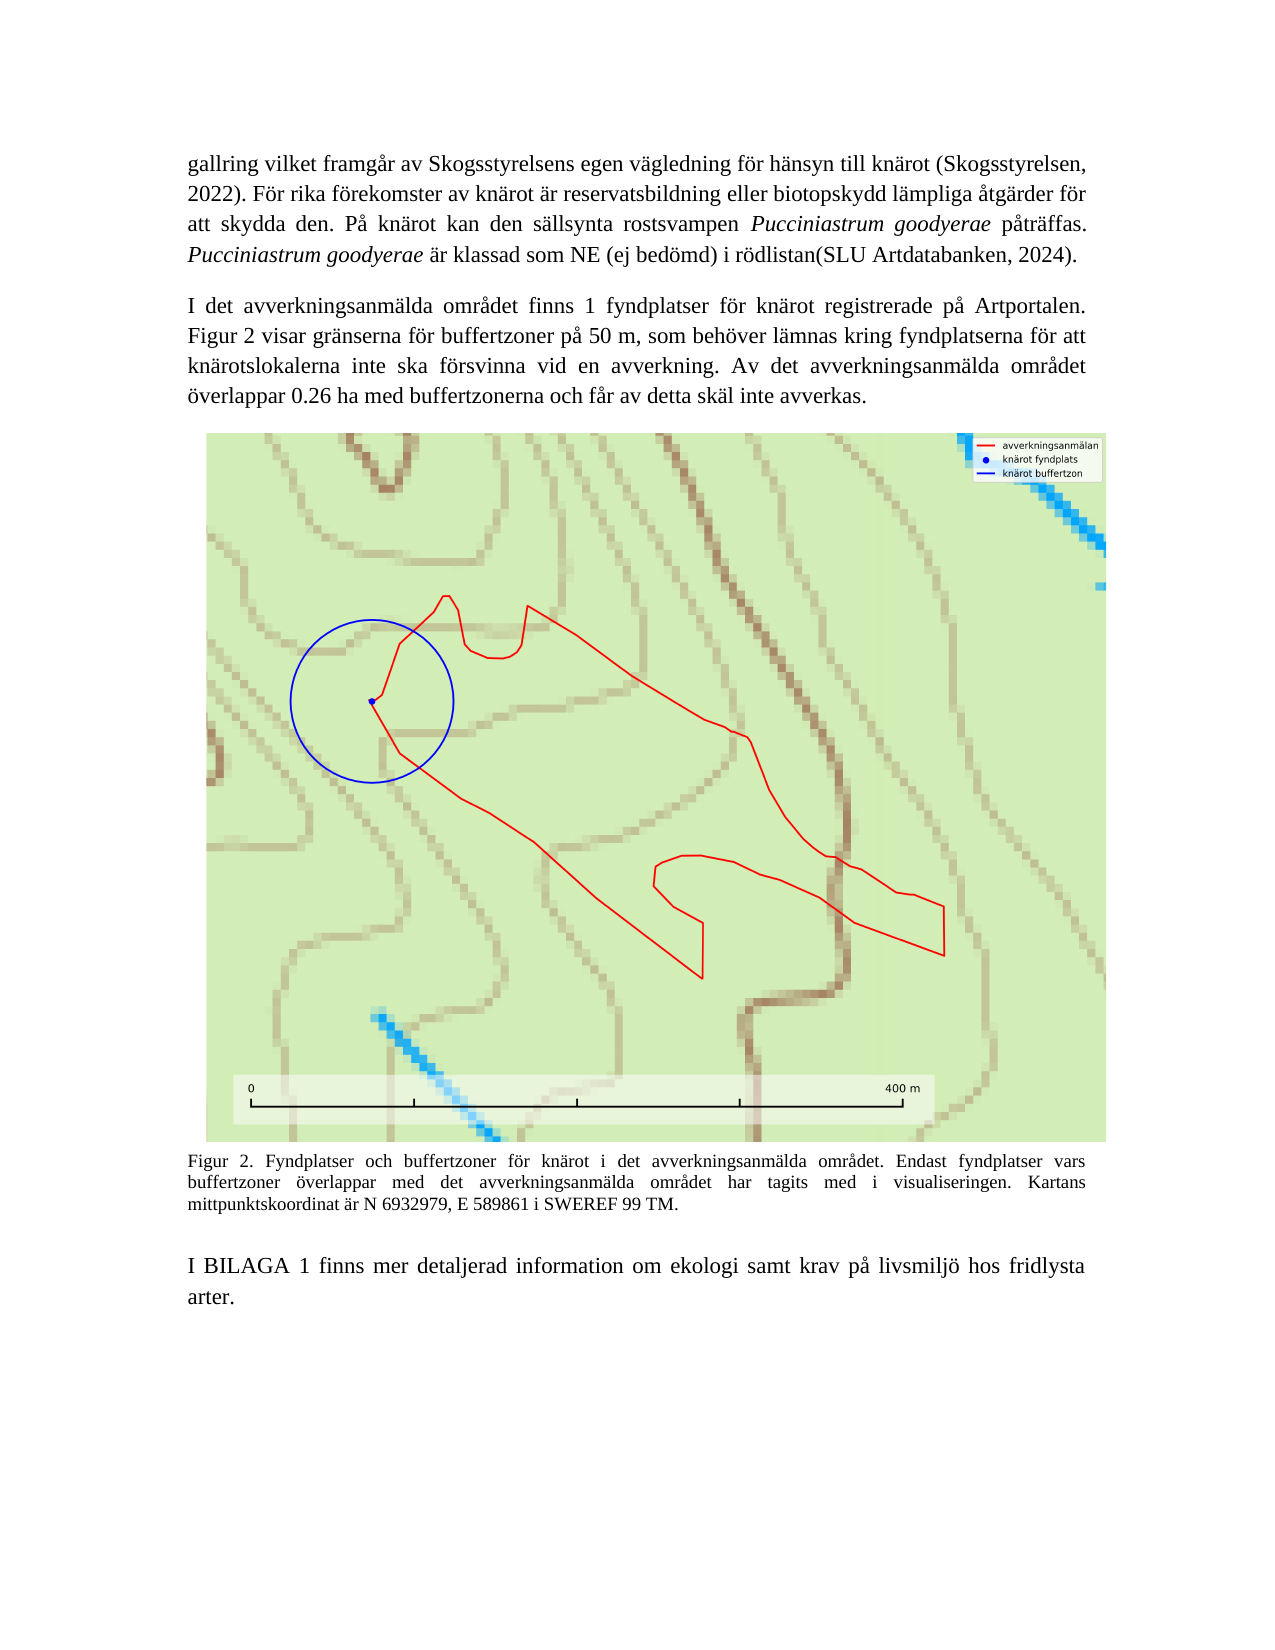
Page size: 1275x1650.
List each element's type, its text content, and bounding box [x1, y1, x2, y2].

text I BILAGA 1 finns mer detaljerad information om ekologi samt krav på livsmiljö hos fridlysta arter. [187, 1253, 1087, 1309]
picture [206, 433, 1107, 1142]
text Figur 2. Fyndplatser och buffertzoner för knärot i det avverkningsanmälda området. Endast fyndplatser vars buffertzoner överlappar med det avverkningsanmälda området har tagits med i visualiseringen. Kartans mittpunktskoordinat är N 6932979, E 589861 i SWEREF 99 TM. [187, 1150, 1087, 1214]
text I det avverkningsanmälda området finns 1 fyndplatser för knärot registrerade på Artportalen. Figur 2 visar gränserna för buffertzoner på 50 m, som behöver lämnas kring fyndplatserna för att knärotslokalerna inte ska försvinna vid en avverkning. Av det avverkningsanmälda området överlappar 0.26 ha med buffertzonerna och får av detta skäl inte avverkas. [187, 292, 1087, 409]
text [187, 150, 1087, 267]
